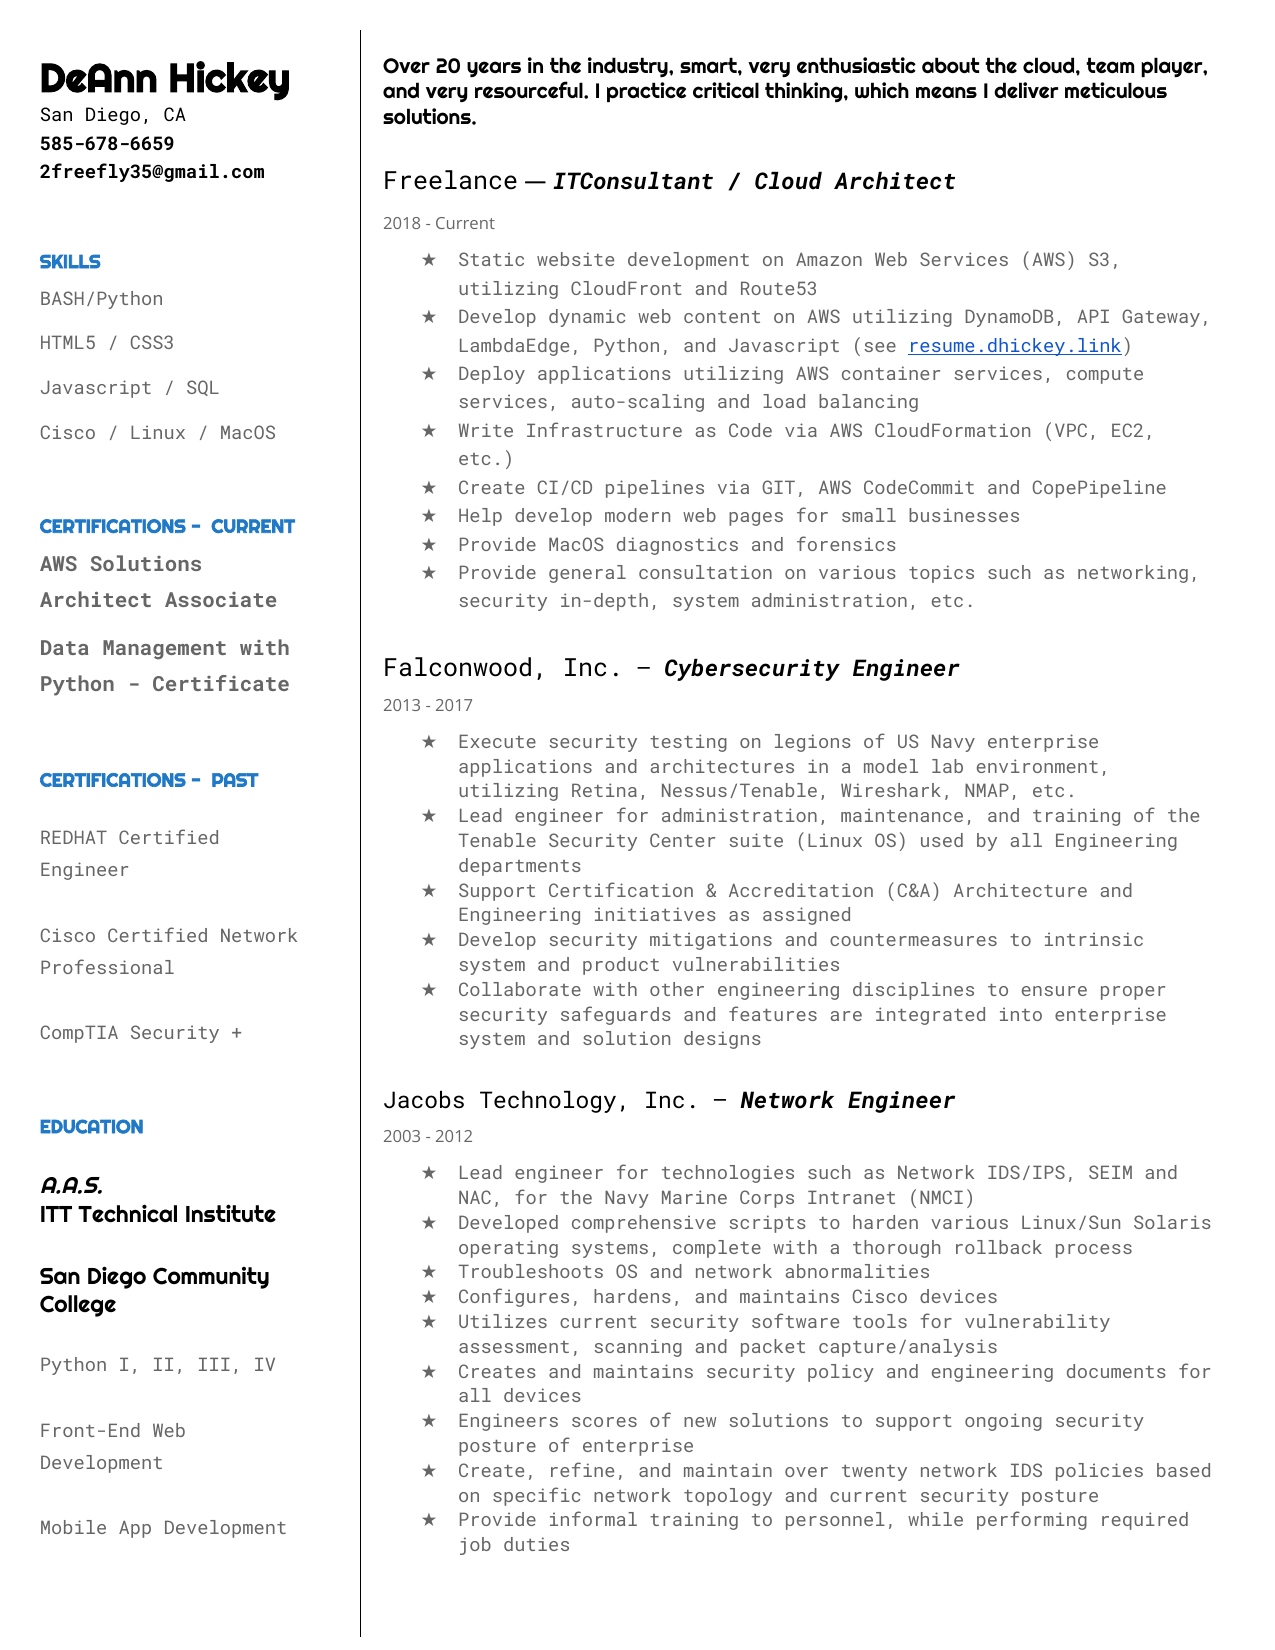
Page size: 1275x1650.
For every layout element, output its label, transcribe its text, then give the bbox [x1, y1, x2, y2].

table_header Over 20 years in the industry, smart, very enthusiastic about the cloud, team player, and very resourceful. I practice critical thinking, which means I deliver meticulous solutions. Freelance — ITConsultant / Cloud Architect 2018 - Current Static website development on Amazon Web Services (AWS) S3, utilizing CloudFront and Route53 Develop dynamic web content on AWS utilizing DynamoDB, API Gateway, LambdaEdge, Python, and Javascript (see resume.dhickey.link) Deploy applications utilizing AWS container services, compute services, auto-scaling and load balancing Write Infrastructure as Code via AWS CloudFormation (VPC, EC2, etc.) Create CI/CD pipelines via GIT, AWS CodeCommit and CopePipeline Help develop modern web pages for small businesses Provide MacOS diagnostics and forensics Provide general consultation on various topics such as networking, security in-depth, system administration, etc. Falconwood, Inc. — Cybersecurity Engineer 2013 - 2017 Execute security testing on legions of US Navy enterprise applications and architectures in a model lab environment, utilizing Retina, Nessus/Tenable, Wireshark, NMAP, etc. Lead engineer for administration, maintenance, and training of the Tenable Security Center suite (Linux OS) used by all Engineering departments Support Certification & Accreditation (C&A) Architecture and Engineering initiatives as assigned Develop security mitigations and countermeasures to intrinsic system and product vulnerabilities Collaborate with other engineering disciplines to ensure proper security safeguards and features are integrated into enterprise system and solution designs Jacobs Technology, Inc. — Network Engineer 2003 - 2012 Lead engineer for technologies such as Network IDS/IPS, SEIM and NAC, for the Navy Marine Corps Intranet (NMCI) Developed comprehensive scripts to harden various Linux/Sun Solaris operating systems, complete with a thorough rollback process Troubleshoots OS and network abnormalities Configures, hardens, and maintains Cisco devices Utilizes current security software tools for vulnerability assessment, scanning and packet capture/analysis Creates and maintains security policy and engineering documents for all devices Engineers scores of new solutions to support ongoing security posture of enterprise Create, refine, and maintain over twenty network IDS policies based on specific network topology and current security posture Provide informal training to personnel, while performing required job duties [361, 30, 1267, 1637]
table_header DeAnn Hickey San Diego, CA 585-678-6659 2freefly35@gmail.com SKILLS BASH/Python HTML5 / CSS3 Javascript / SQL Cisco / Linux / MacOS CERTIFICATIONS - CURRENT AWS Solutions Architect Associate Data Management with Python - Certificate CERTIFICATIONS - PAST REDHAT Certified Engineer Cisco Certified Network Professional CompTIA Security + EDUCATION A.A.S. ITT Technical Institute San Diego Community College Python I, II, III, IV Front-End Web Development Mobile App Development [29, 30, 360, 1637]
